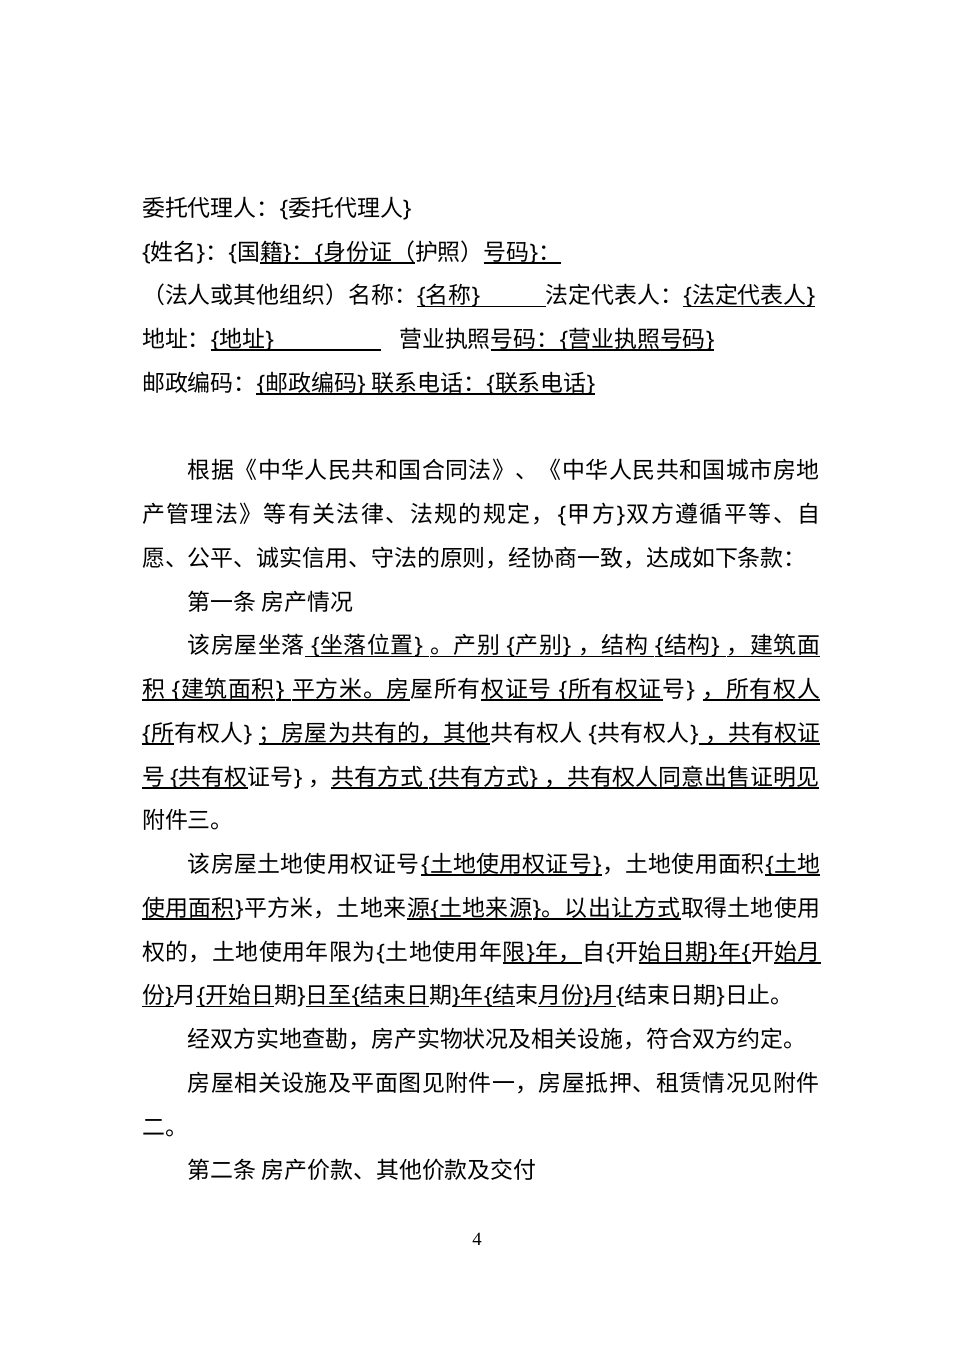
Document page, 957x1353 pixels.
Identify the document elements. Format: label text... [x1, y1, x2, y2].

text 第一条 房产情况 [142, 575, 821, 619]
text 根据《中华人民共和国合同法》、《中华人民共和国城市房地产管理法》等有关法律、法规的规定，{甲方}双方遵循平等、自愿、公平、诚实信用、守法的原则，经协商一致，达成如下条款： [142, 444, 821, 575]
text 该房屋土地使用权证号{土地使用权证号}，土地使用面积{土地使用面积}平方米，土地来源{土地来源}。以出让方式取得土地使用权的，土地使用年限为{土地使用年限}年，自{开始日期}年{开始月份}月{开始日期}日至{结束日期}年{结束月份}月{结束日期}日止。 [142, 837, 821, 1012]
text （法人或其他组织）名称：{名称} 法定代表人：{法定代表人} [142, 269, 821, 312]
text 邮政编码：{邮政编码} 联系电话：{联系电话} [142, 356, 821, 400]
text 地址：{地址} 营业执照号码：{营业执照号码} [142, 312, 821, 356]
text 房屋相关设施及平面图见附件一，房屋抵押、租赁情况见附件二。 [142, 1056, 821, 1144]
text 经双方实地查勘，房产实物状况及相关设施，符合双方约定。 [142, 1012, 821, 1056]
text 第二条 房产价款、其他价款及交付 [142, 1144, 821, 1187]
text 该房屋坐落 {坐落位置} 。产别 {产别} ，结构 {结构} ，建筑面积 {建筑面积} 平方米。房屋所有权证号 {所有权证号} ，所有权人 {所有权人} ；房屋为共有的，其他共有权人 {共有权人} ，共有权证号 {共有权证号} ，共有方式 {共有方式} ，共有权人同意出售证明见附件三。 [142, 619, 821, 837]
text {姓名}：{国籍}：{身份证（护照）号码}： [142, 225, 821, 269]
text 委托代理人：{委托代理人} [142, 181, 821, 225]
